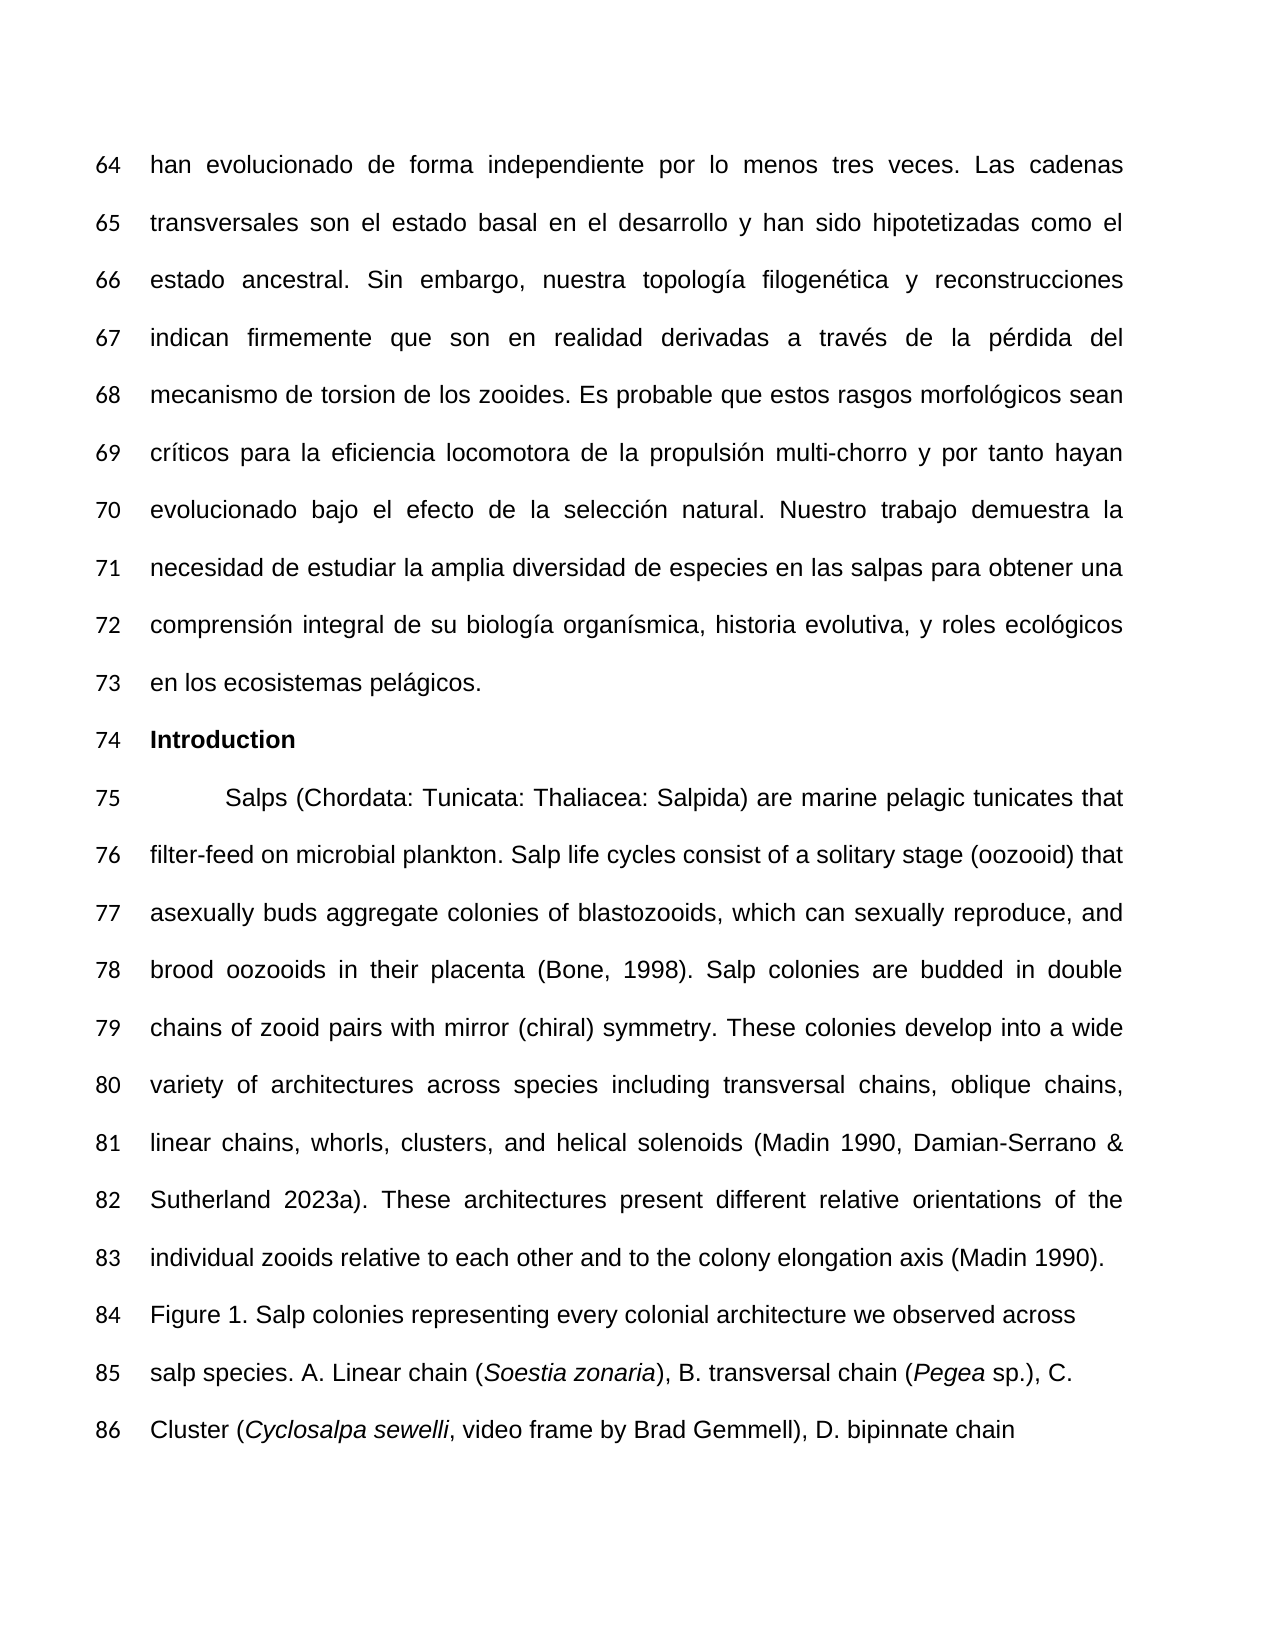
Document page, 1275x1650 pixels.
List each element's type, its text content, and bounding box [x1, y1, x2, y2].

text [150, 1300, 1125, 1444]
text Introduction [150, 725, 1125, 754]
text Salps (Chordata: Tunicata: Thaliacea: Salpida) are marine pelagic tunicates that filter-feed on microbial plankton. Salp life cycles consist of a solitary stage (oozooid) that asexually buds aggregate colonies of blastozooids, which can sexually reproduce, and brood oozooids in their placenta (Bone, 1998). Salp colonies are budded in double chains of zooid pairs with mirror (chiral) symmetry. These colonies develop into a wide variety of architectures across species including transversal chains, oblique chains, linear chains, whorls, clusters, and helical solenoids (Madin 1990, Damian-Serrano & Sutherland 2023a). These architectures present different relative orientations of the individual zooids relative to each other and to the colony elongation axis (Madin 1990). [150, 782, 1125, 1271]
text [150, 150, 1125, 696]
